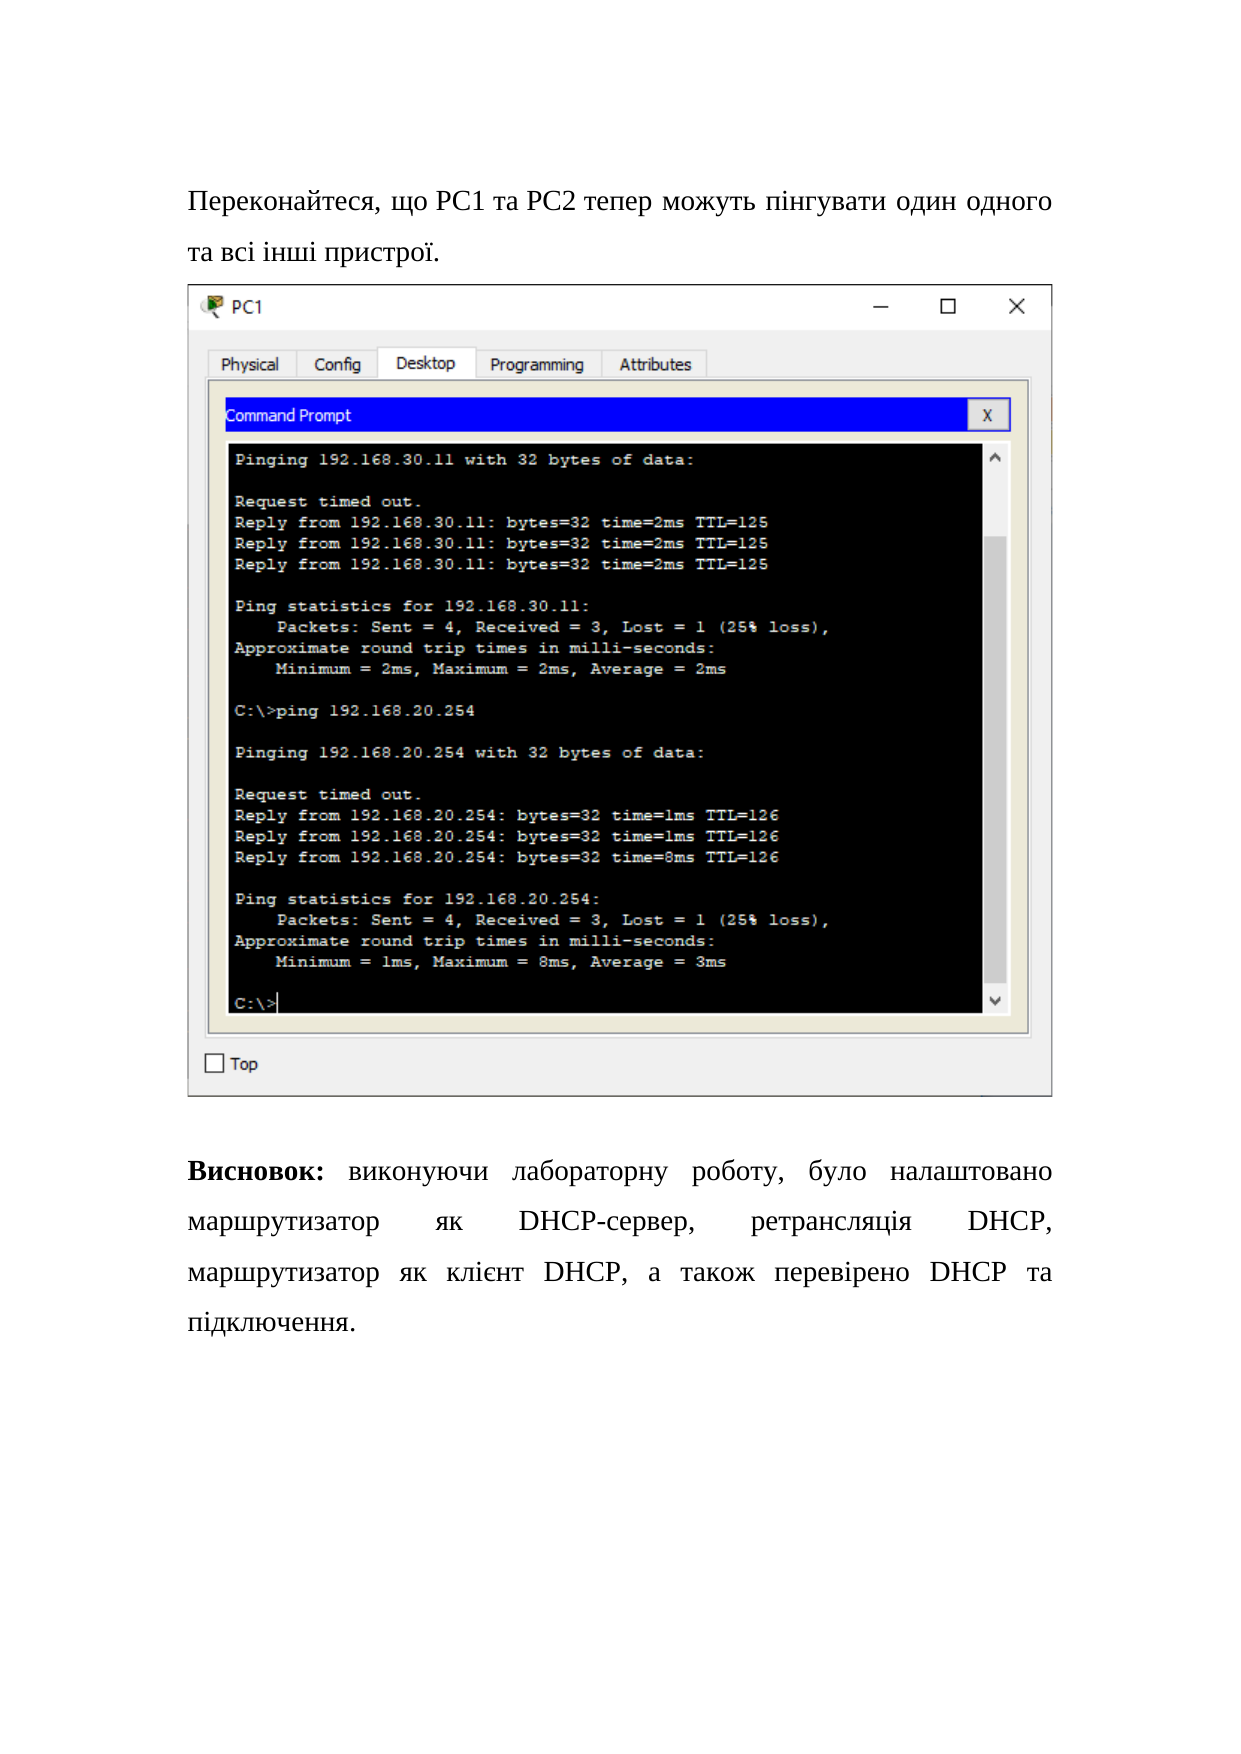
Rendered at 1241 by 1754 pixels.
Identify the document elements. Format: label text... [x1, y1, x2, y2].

text Висновок: виконуючи лабораторну роботу, було налаштовано маршрутизатор як DHCP-сервер, ретрансляція DHCP, маршрутизатор як клієнт DHCP, а також перевірено DHCP та підключення. [187, 1153, 1053, 1337]
text Переконайтеся, що PC1 та PC2 тепер можуть пінгувати один одного та всі інші пристрої. [187, 183, 1053, 267]
picture [187, 284, 1053, 1097]
